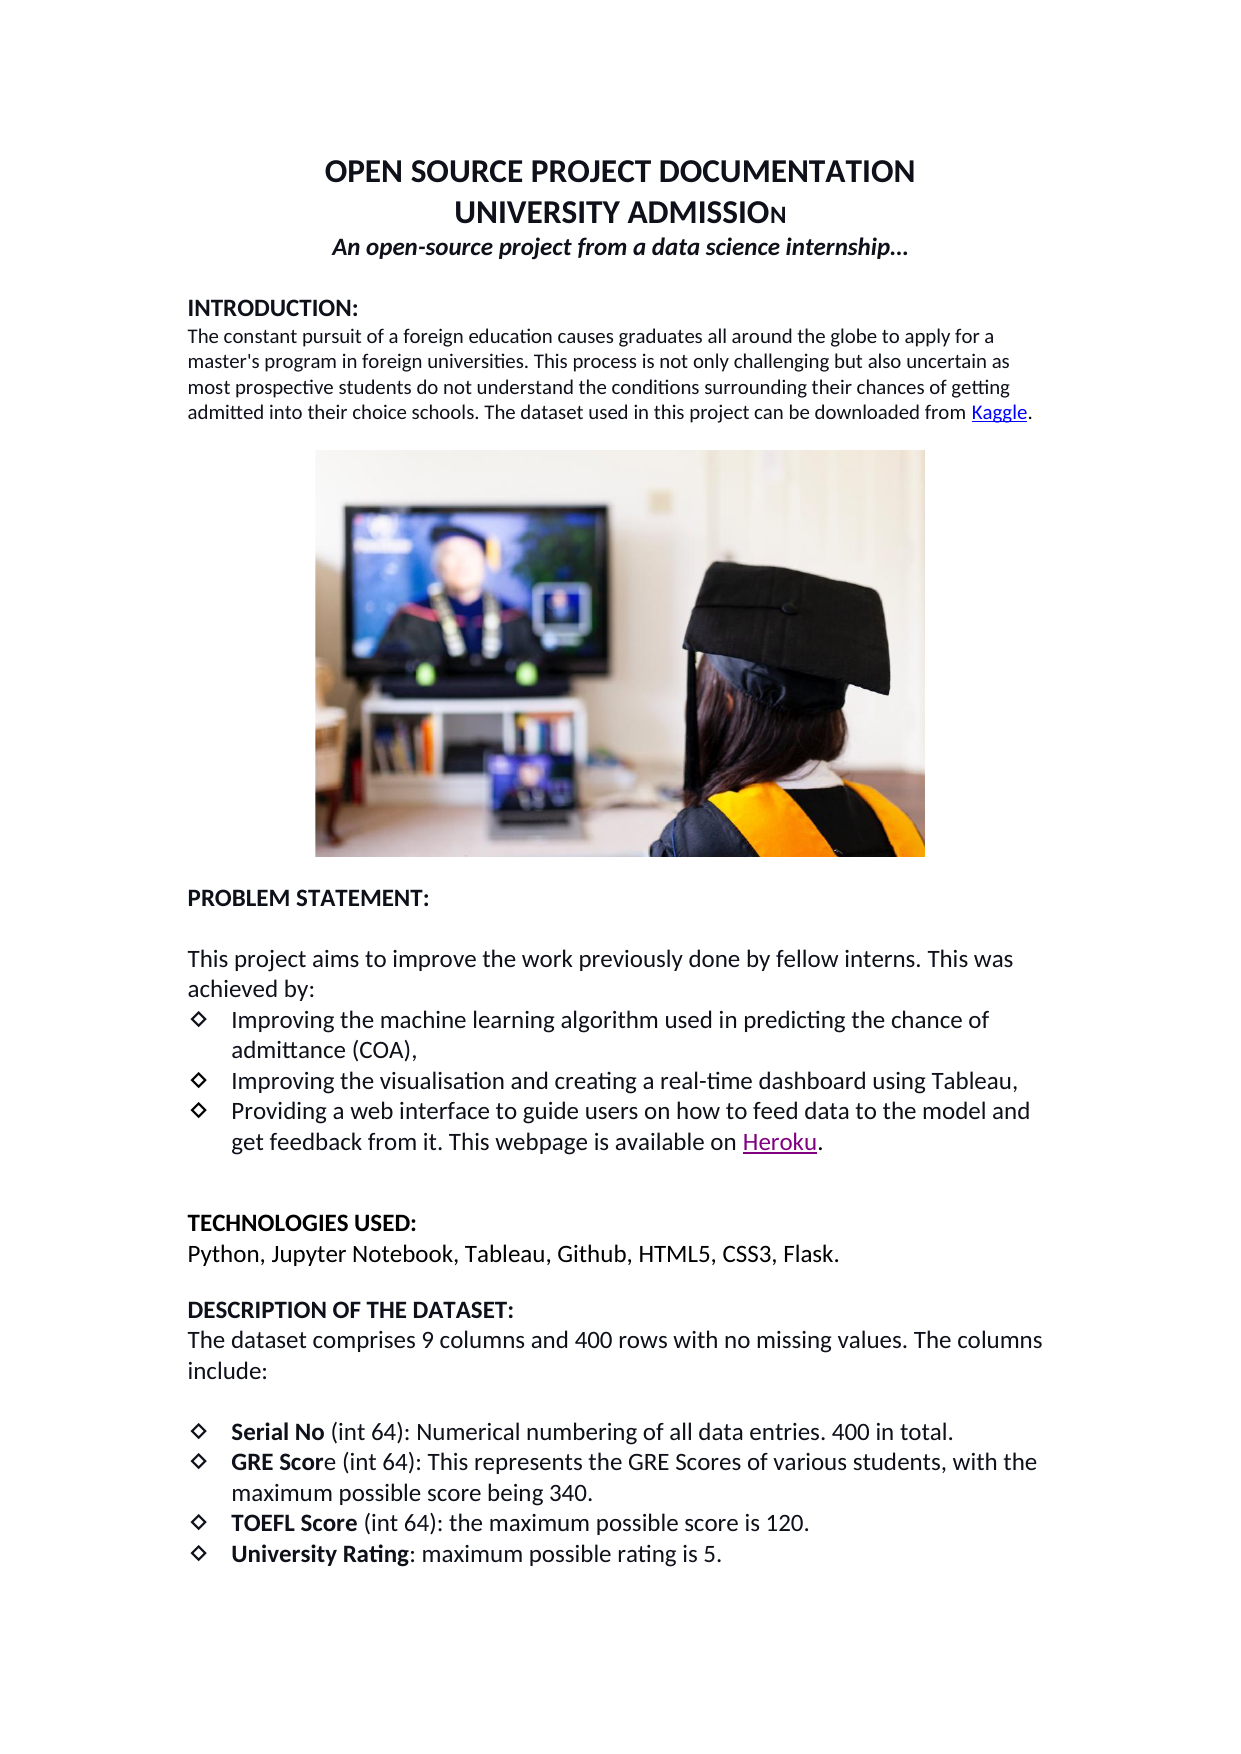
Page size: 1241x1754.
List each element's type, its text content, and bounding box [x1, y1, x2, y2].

text UNIVERSITY ADMISSION [187, 191, 1053, 231]
text INTRODUCTION: [187, 292, 1053, 323]
text An open-source project from a data science internship… [187, 231, 1053, 262]
list Python, Jupyter Notebook, Tableau, Github, HTML5, CSS3, Flask. [187, 1238, 1053, 1268]
text The dataset comprises 9 columns and 400 rows with no missing values. The columns include: [187, 1324, 1053, 1385]
list Providing a web interface to guide users on how to feed data to the model and get feedback from it. This webpage is available on Heroku. [187, 1096, 1053, 1157]
list TECHNOLOGIES USED: [187, 1207, 1053, 1238]
list University Rating: maximum possible rating is 5. [187, 1538, 1053, 1568]
text This project aims to improve the work previously done by fellow interns. This was achieved by: [187, 943, 1053, 1004]
picture [315, 450, 925, 857]
list Improving the machine learning algorithm used in predicting the chance of admittance (COA), [187, 1004, 1053, 1065]
text PROBLEM STATEMENT: [187, 882, 1053, 912]
text OPEN SOURCE PROJECT DOCUMENTATION [187, 150, 1053, 191]
list GRE Score (int 64): This represents the GRE Scores of various students, with the maximum possible score being 340. [187, 1446, 1053, 1507]
list Serial No (int 64): Numerical numbering of all data entries. 400 in total. [187, 1416, 1053, 1446]
list TOEFL Score (int 64): the maximum possible score is 120. [187, 1507, 1053, 1538]
list Improving the visualisation and creating a real-time dashboard using Tableau, [187, 1065, 1053, 1096]
text The constant pursuit of a foreign education causes graduates all around the globe to apply for a master's program in foreign universities. This process is not only challenging but also uncertain as most prospective students do not understand the conditions surrounding their chances of getting admitted into their choice schools. The dataset used in this project can be downloaded from Kaggle. [187, 323, 1053, 425]
text DESCRIPTION OF THE DATASET: [187, 1294, 1053, 1324]
